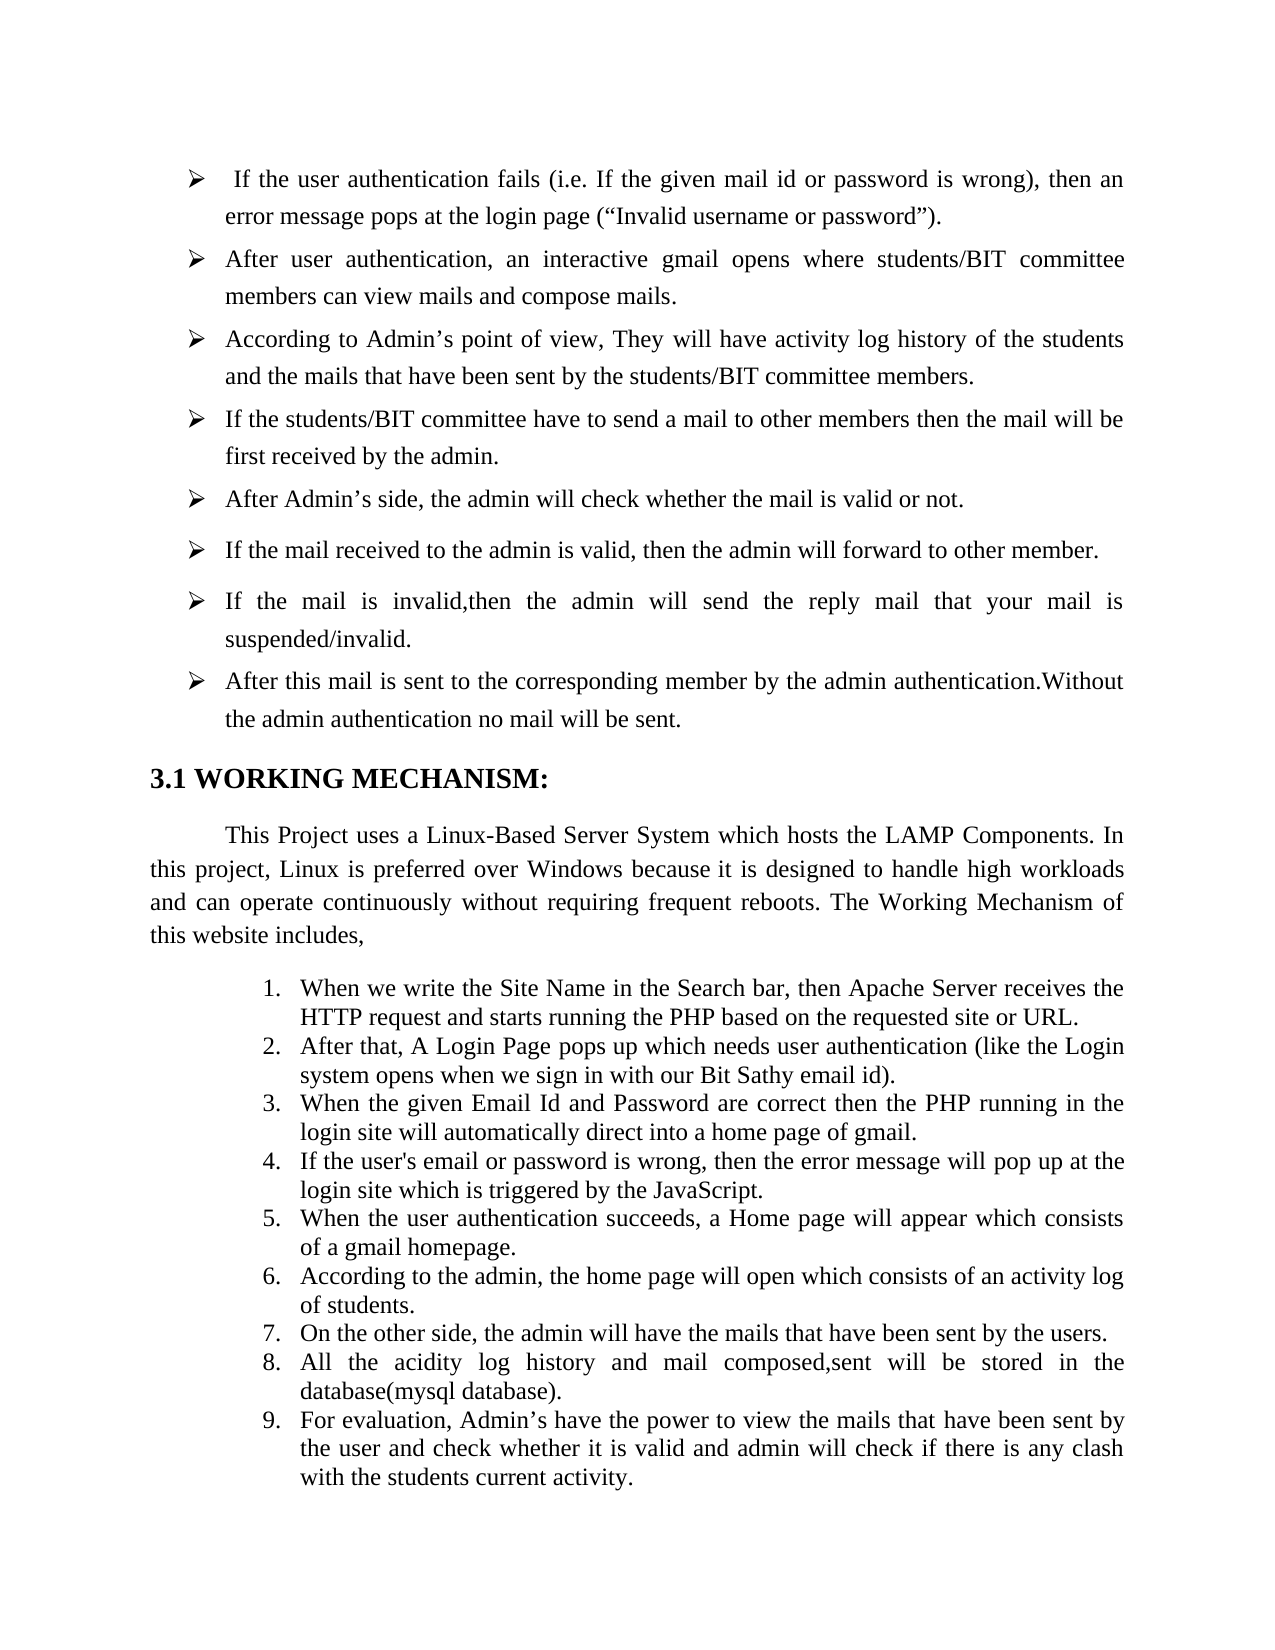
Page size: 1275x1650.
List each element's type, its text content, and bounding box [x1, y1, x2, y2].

list If the user's email or password is wrong, then the error message will pop up at the login site which is triggered by the JavaScript. [262, 1146, 1125, 1203]
list If the user authentication fails (i.e. If the given mail id or password is wrong), then an error message pops at the login page (“Invalid username or password”). [187, 150, 1125, 230]
list After user authentication, an interactive gmail opens where students/BIT committee members can view mails and compose mails. [187, 230, 1125, 310]
list If the students/BIT committee have to send a mail to other members then the mail will be first received by the admin. [187, 390, 1125, 470]
list On the other side, the admin will have the mails that have been sent by the users. [262, 1318, 1125, 1347]
list When the given Email Id and Password are correct then the PHP running in the login site will automatically direct into a home page of gmail. [262, 1088, 1125, 1146]
list According to the admin, the home page will open which consists of an activity log of students. [262, 1261, 1125, 1318]
list When the user authentication succeeds, a Home page will appear which consists of a gmail homepage. [262, 1203, 1125, 1261]
list After this mail is sent to the corresponding member by the admin authentication.Without the admin authentication no mail will be sent. [187, 652, 1125, 732]
list For evaluation, Admin’s have the power to view the mails that have been sent by the user and check whether it is valid and admin will check if there is any clash with the students current activity. [262, 1405, 1125, 1491]
text 3.1 WORKING MECHANISM: [150, 761, 1125, 795]
text This Project uses a Linux-Based Server System which hosts the LAMP Components. In this project, Linux is preferred over Windows because it is designed to handle high workloads and can operate continuously without requiring frequent reboots. The Working Mechanism of this website includes, [150, 821, 1125, 948]
list After Admin’s side, the admin will check whether the mail is valid or not. [187, 470, 1125, 521]
list When we write the Site Name in the Search bar, then Apache Server receives the HTTP request and starts running the PHP based on the requested site or URL. [262, 973, 1125, 1031]
list All the acidity log history and mail composed,sent will be stored in the database(mysql database). [262, 1347, 1125, 1405]
list If the mail received to the admin is valid, then the admin will forward to other member. [187, 521, 1125, 572]
list If the mail is invalid,then the admin will send the reply mail that your mail is suspended/invalid. [187, 572, 1125, 652]
list After that, A Login Page pops up which needs user authentication (like the Login system opens when we sign in with our Bit Sathy email id). [262, 1031, 1125, 1088]
list According to Admin’s point of view, They will have activity log history of the students and the mails that have been sent by the students/BIT committee members. [187, 310, 1125, 390]
